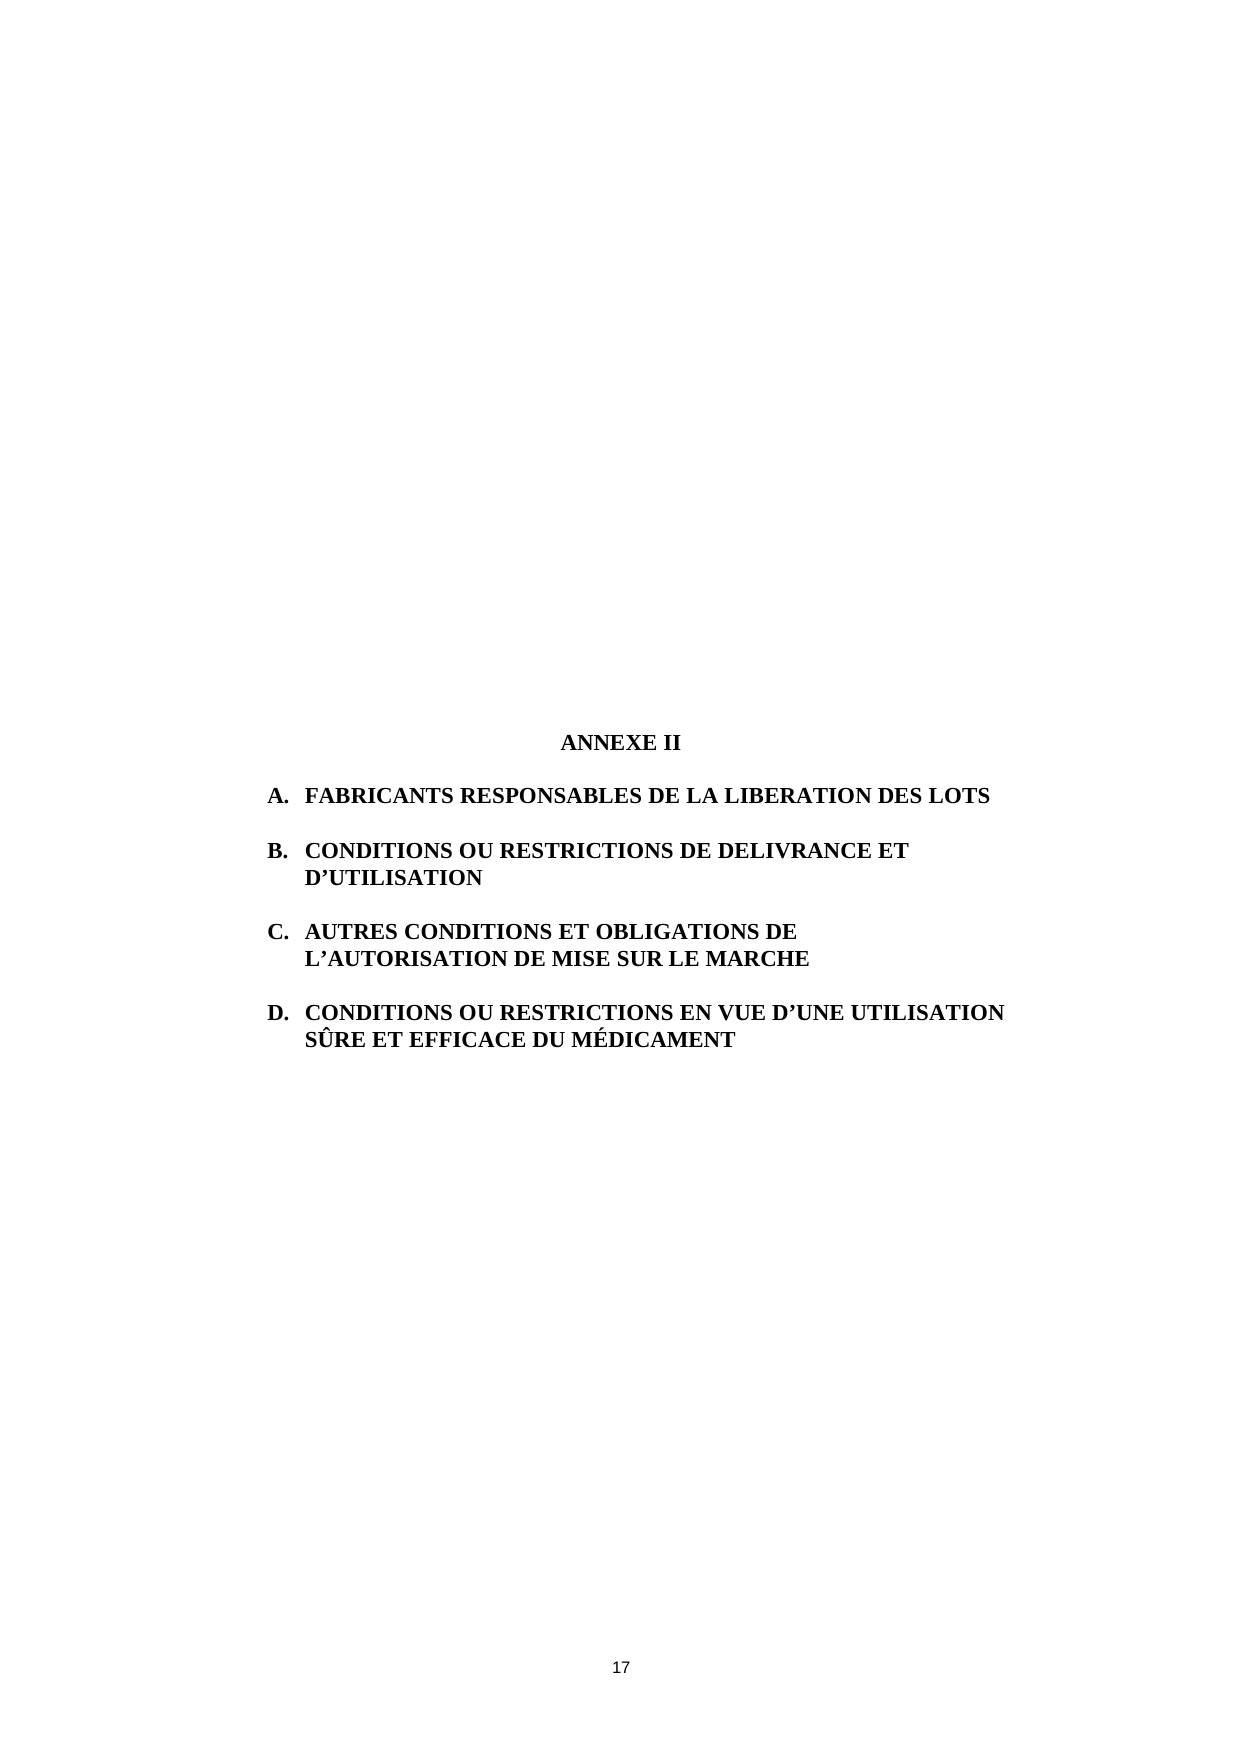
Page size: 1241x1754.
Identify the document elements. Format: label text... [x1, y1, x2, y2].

list CONDITIONS OU RESTRICTIONS EN VUE D’UNE UTILISATION SÛRE ET EFFICACE DU MÉDICAMENT [267, 999, 1005, 1053]
list AUTRES CONDITIONS ET OBLIGATIONS DE L’AUTORISATION DE MISE SUR LE MARCHE [267, 918, 1005, 972]
list CONDITIONS OU RESTRICTIONS DE DELIVRANCE ET D’UTILISATION [267, 836, 1005, 891]
list FABRICANTS RESPONSABLES DE LA LIBERATION DES LOTS [267, 782, 1005, 809]
text ANNEXE II [149, 729, 1093, 756]
